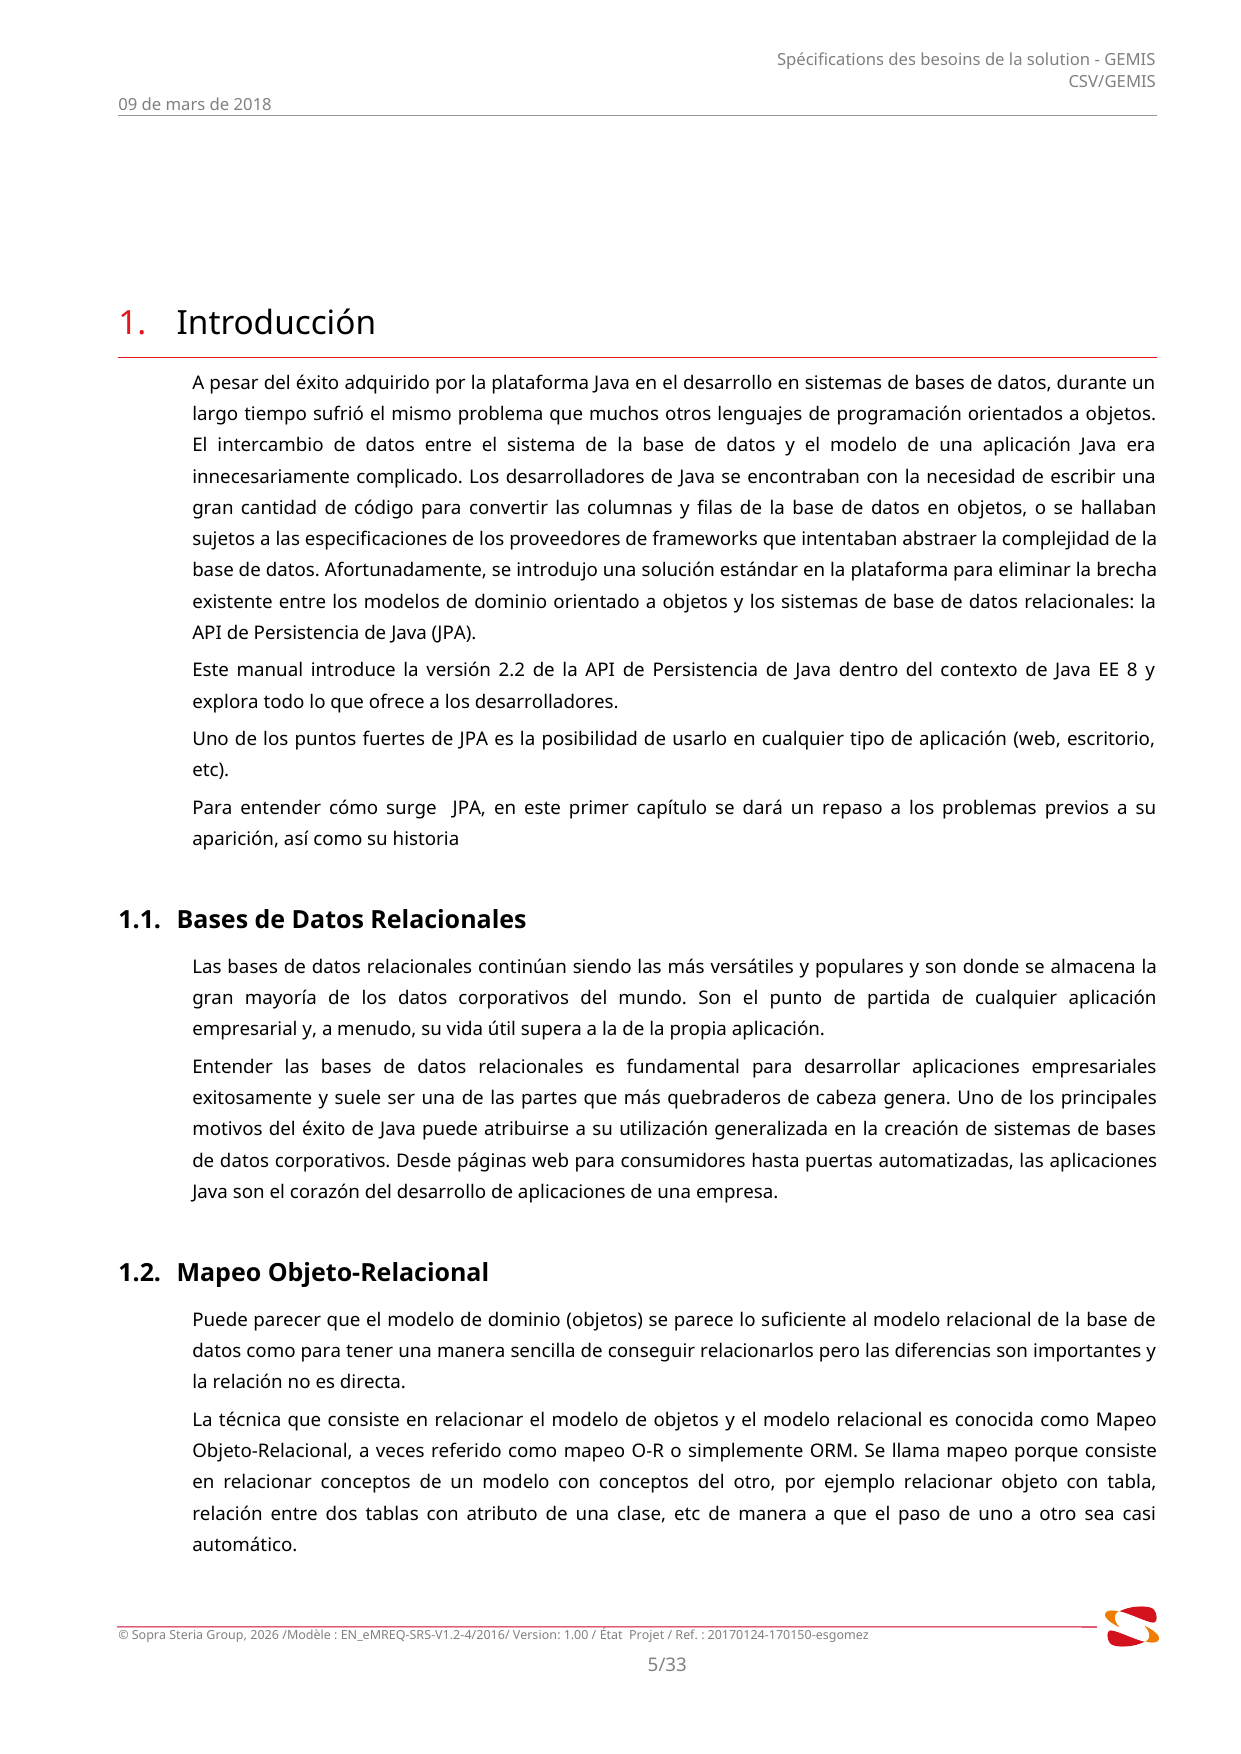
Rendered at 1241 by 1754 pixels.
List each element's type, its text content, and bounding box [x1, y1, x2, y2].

text l modelo de dominio (objetos) se parece lo suficiente al modelo relacional de la base de datos como para tener una manera sencilla de conseguir relacionarlos. [192, 1301, 1157, 1395]
text A pesar del éxito adquirido por la plataforma Java en el desarrollo en sistemas de bases de datos, durante un largo tiempo sufrió el mismo problema que muchos otros lenguajes de programación orientados a objetos. El intercambio de datos entre el sistema de la base de datos y el modelo de una aplicación Java era innecesariamente complicado. Los desarrolladores de Java se encontraban con la necesidad de escribir una gran cantidad de código para convertir las columnas y filas de la base de datos en objetos, o se hallaban sujetos a las especificaciones de los proveedores de framework. Afortunadamente, se introdujo una solución estándar en la plataforma para eliminar la brecha existente entre los modelos de dominio orientado a objetos y los sistemas de base de datos relacionales: la API de Persistencia de Java (JPA). [192, 364, 1157, 646]
text La técnica que el modelo de objetos y el modelo relacional es conocida como Mapeo Objeto-Relacional, a veces referido como mapeo O-R o simplemente ORM. [192, 1401, 1157, 1557]
text Las bases de datos relacionales continúan siendo las más versátiles y populares y son donde se almacena la gran mayoría de los datos corporativos del mundo. Son el punto de partida de cualquier aplicación empresarial y, a menudo, su vida útil supera a la de la propia aplicación. [192, 948, 1157, 1042]
text Uno de los puntos fuertes de JPA es la posibilidad de [192, 721, 1157, 783]
subtitle Mapeo Objeto-Relacional [118, 1254, 1157, 1289]
subtitle Bases de Datos Relacionales [118, 902, 1157, 936]
text Para entender JPA, en este primer capítulo se dará un paso los problemas , así como su historia [192, 789, 1157, 852]
text Entender las bases de datos relacionales es fundamental para desarroll exitos . Uno de los principales motivos del éxito de Java puede atribuirse a su utilización generalizada en la creación de sistemas de bases de datos corporativos. Desde páginas web para consumidores hasta puertas automatizadas, las aplicaciones Java son el corazón del desarrollo de aplicaciones de una empresa. [192, 1048, 1157, 1204]
subtitle Introducción [118, 299, 1157, 357]
text Este manual introduce la versión 2.2 de la API de Persistencia de Java dentro del contexto de Java EE 8 y explora todo lo que ofrece a los desarrolladores. [192, 652, 1157, 714]
picture [1096, 1600, 1168, 1653]
